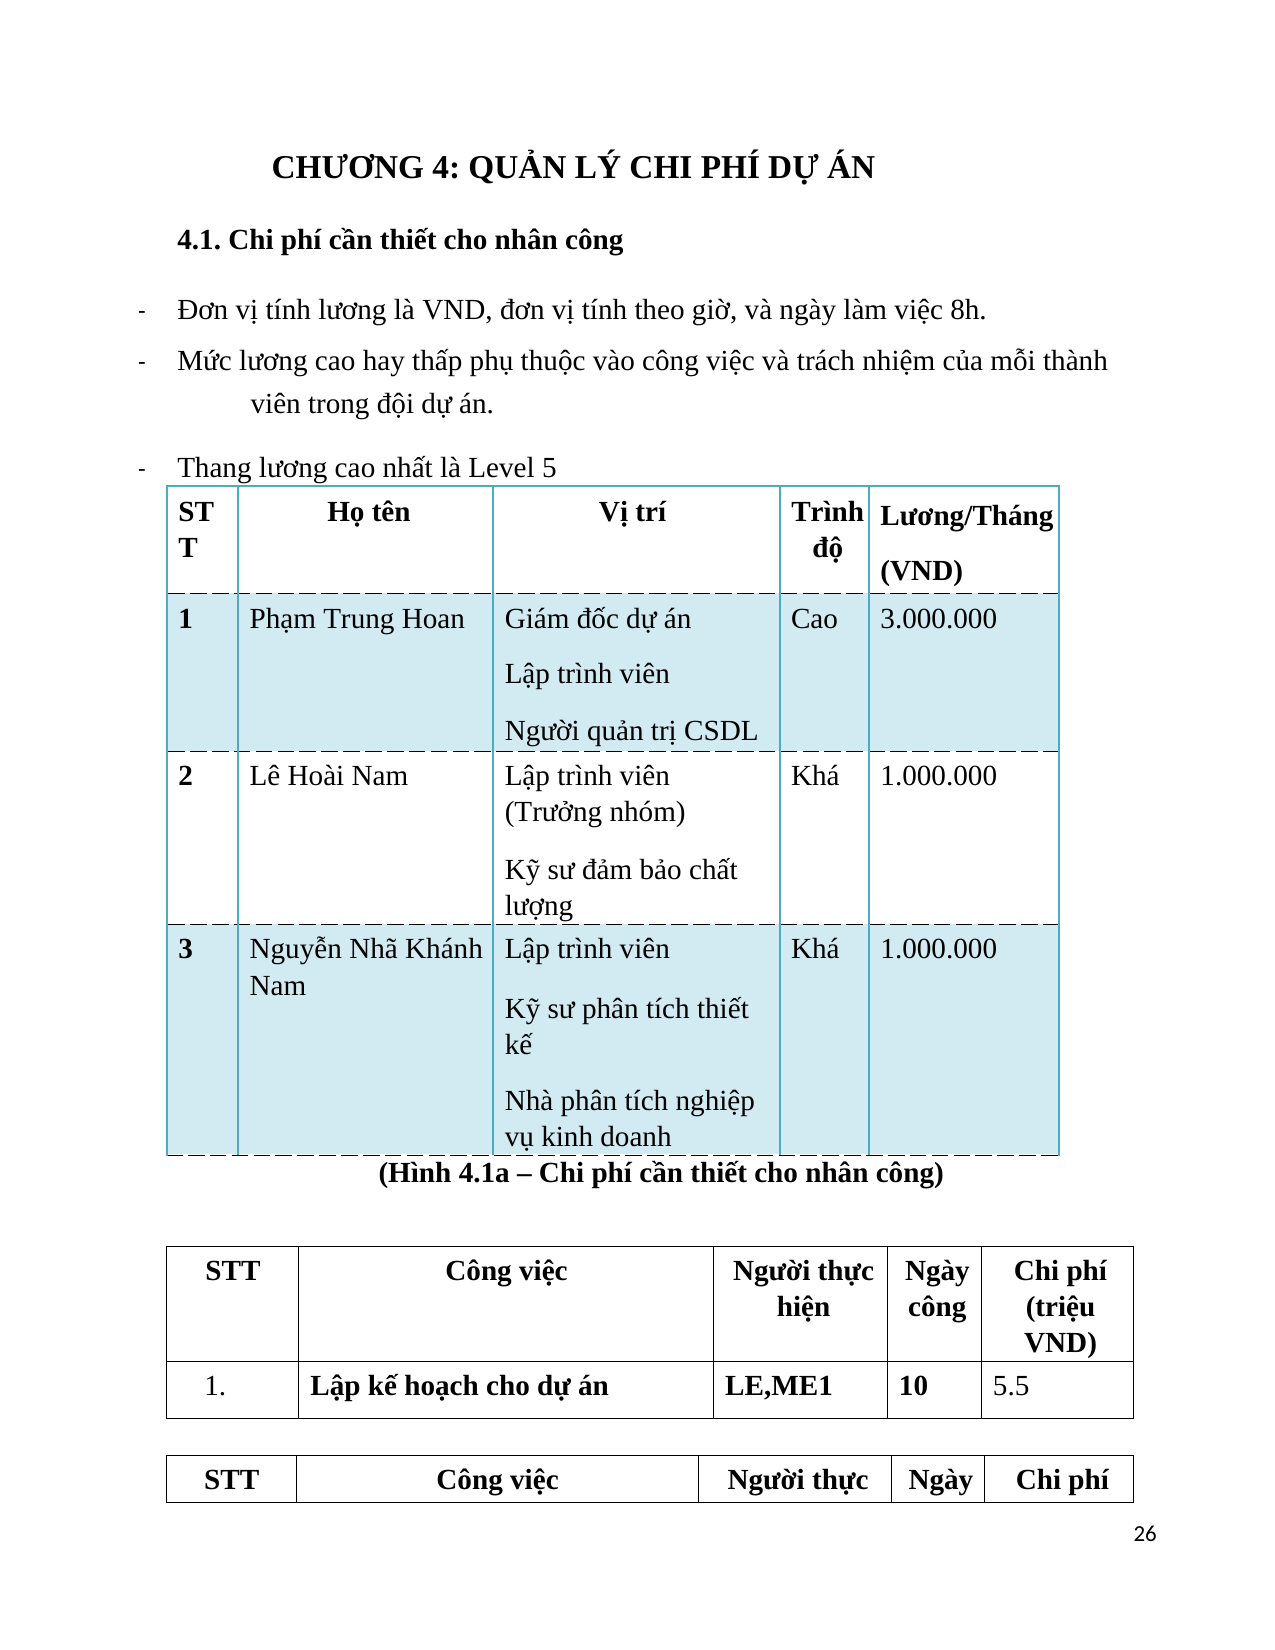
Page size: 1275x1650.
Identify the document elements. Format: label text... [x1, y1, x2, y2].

table_cell 1.000.000 [870, 924, 1058, 1154]
list Mức lương cao hay thấp phụ thuộc vào công việc và trách nhiệm của mỗi thành viên trong đội dự án. [138, 343, 1156, 420]
table_header STT [168, 487, 237, 593]
table_header Ngày công [892, 1456, 984, 1502]
list CHƯƠNG 4: QUẢN LÝ CHI PHÍ DỰ ÁN [177, 147, 970, 185]
table_header Họ tên [239, 487, 492, 593]
table_cell Nguyễn Nhã Khánh Nam [239, 924, 492, 1154]
table_cell 1. [167, 1362, 298, 1418]
table_header Trình độ [781, 487, 868, 593]
list Đơn vị tính lương là VND, đơn vị tính theo giờ, và ngày làm việc 8h. [138, 292, 1156, 326]
table_cell LE,ME1 [714, 1362, 887, 1418]
text (Hình 4.1a – Chi phí cần thiết cho nhân công) [267, 1156, 1055, 1189]
table_header STT [167, 1456, 296, 1502]
table_cell Phạm Trung Hoan [239, 593, 492, 751]
table_cell 3 [168, 924, 237, 1154]
list Thang lương cao nhất là Level 5 [138, 450, 1156, 483]
list 4.1. Chi phí cần thiết cho nhân công [177, 222, 970, 256]
table_header Chi phí (triệu VND) [985, 1456, 1133, 1502]
table_cell 1 [168, 593, 237, 751]
table_cell Giám đốc dự án Lập trình viên Người quản trị CSDL [494, 593, 779, 751]
table_header Công việc [297, 1456, 698, 1502]
table_header Chi phí (triệu VND) [982, 1247, 1133, 1361]
table_cell Khá [781, 924, 868, 1154]
table_cell Lập kế hoạch cho dự án [299, 1362, 713, 1418]
table_cell 3.000.000 [870, 593, 1058, 751]
table_cell 1.000.000 [870, 751, 1058, 924]
table_cell Cao [781, 593, 868, 751]
table_header Công việc [299, 1247, 713, 1361]
table_cell 2 [168, 751, 237, 924]
table_header Người thực hiện [699, 1456, 891, 1502]
table_header STT [167, 1247, 298, 1361]
table_cell Lê Hoài Nam [239, 751, 492, 924]
table_cell 5.5 [982, 1362, 1133, 1418]
table_cell 10 [888, 1362, 981, 1418]
table_header Lương/Tháng (VND) [870, 487, 1058, 593]
table_cell Lập trình viên (Trưởng nhóm) Kỹ sư đảm bảo chất lượng [494, 751, 779, 924]
table_header Ngày công [888, 1247, 981, 1361]
table_header Vị trí [494, 487, 779, 593]
table_cell Lập trình viên Kỹ sư phân tích thiết kế Nhà phân tích nghiệp vụ kinh doanh [494, 924, 779, 1154]
table_cell Khá [781, 751, 868, 924]
table_header Người thực hiện [714, 1247, 887, 1361]
